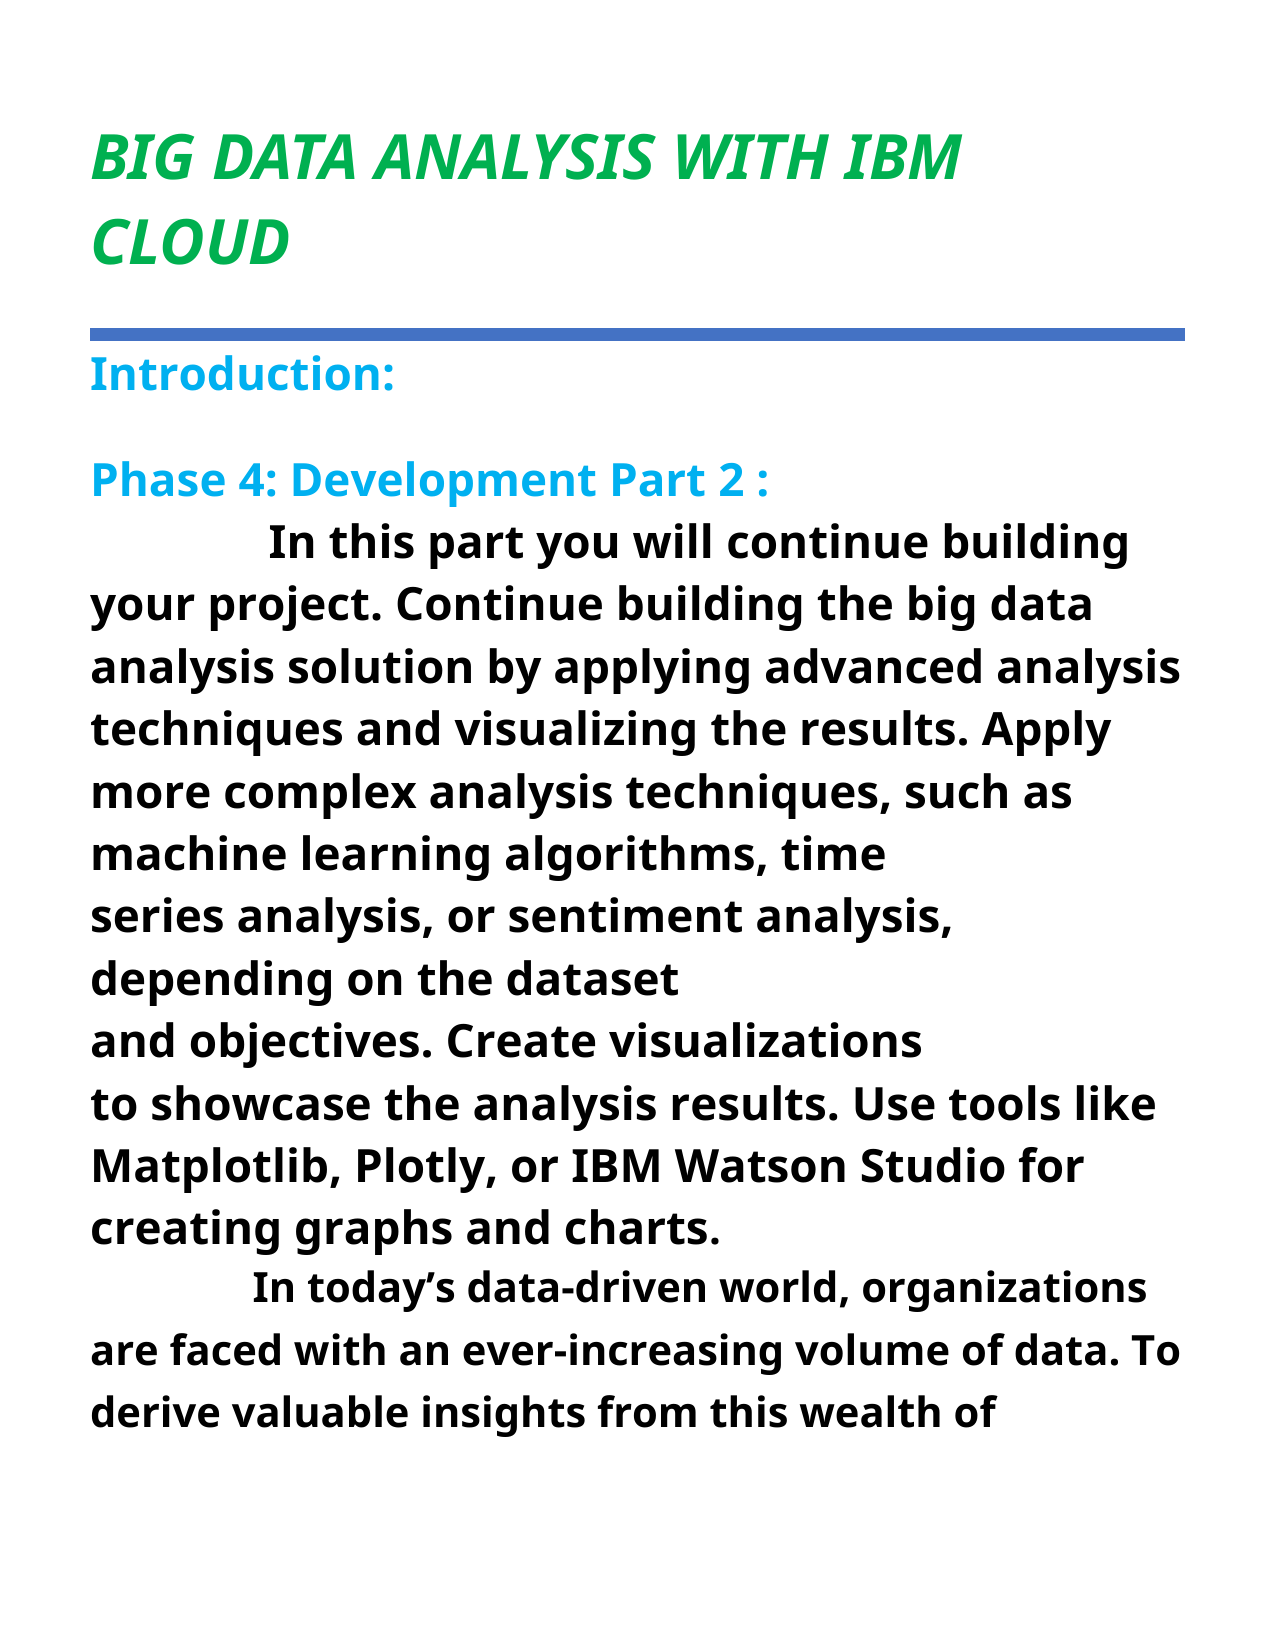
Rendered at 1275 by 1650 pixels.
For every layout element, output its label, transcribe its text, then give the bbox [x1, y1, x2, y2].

text Phase 4: Development Part 2 : [90, 447, 1185, 509]
text In this part you will continue building your project. Continue building the big data analysis solution by applying advanced analysis techniques and visualizing the results. Apply more complex analysis techniques, such as machine learning algorithms, time series analysis, or sentiment analysis, depending on the dataset and objectives. Create visualizations to showcase the analysis results. Use tools like Matplotlib, Plotly, or IBM Watson Studio for creating graphs and charts. [90, 509, 1185, 1258]
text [90, 1258, 1185, 1440]
text BIG DATA ANALYSIS WITH IBM CLOUD [90, 112, 1185, 328]
text Introduction: [90, 341, 1185, 403]
